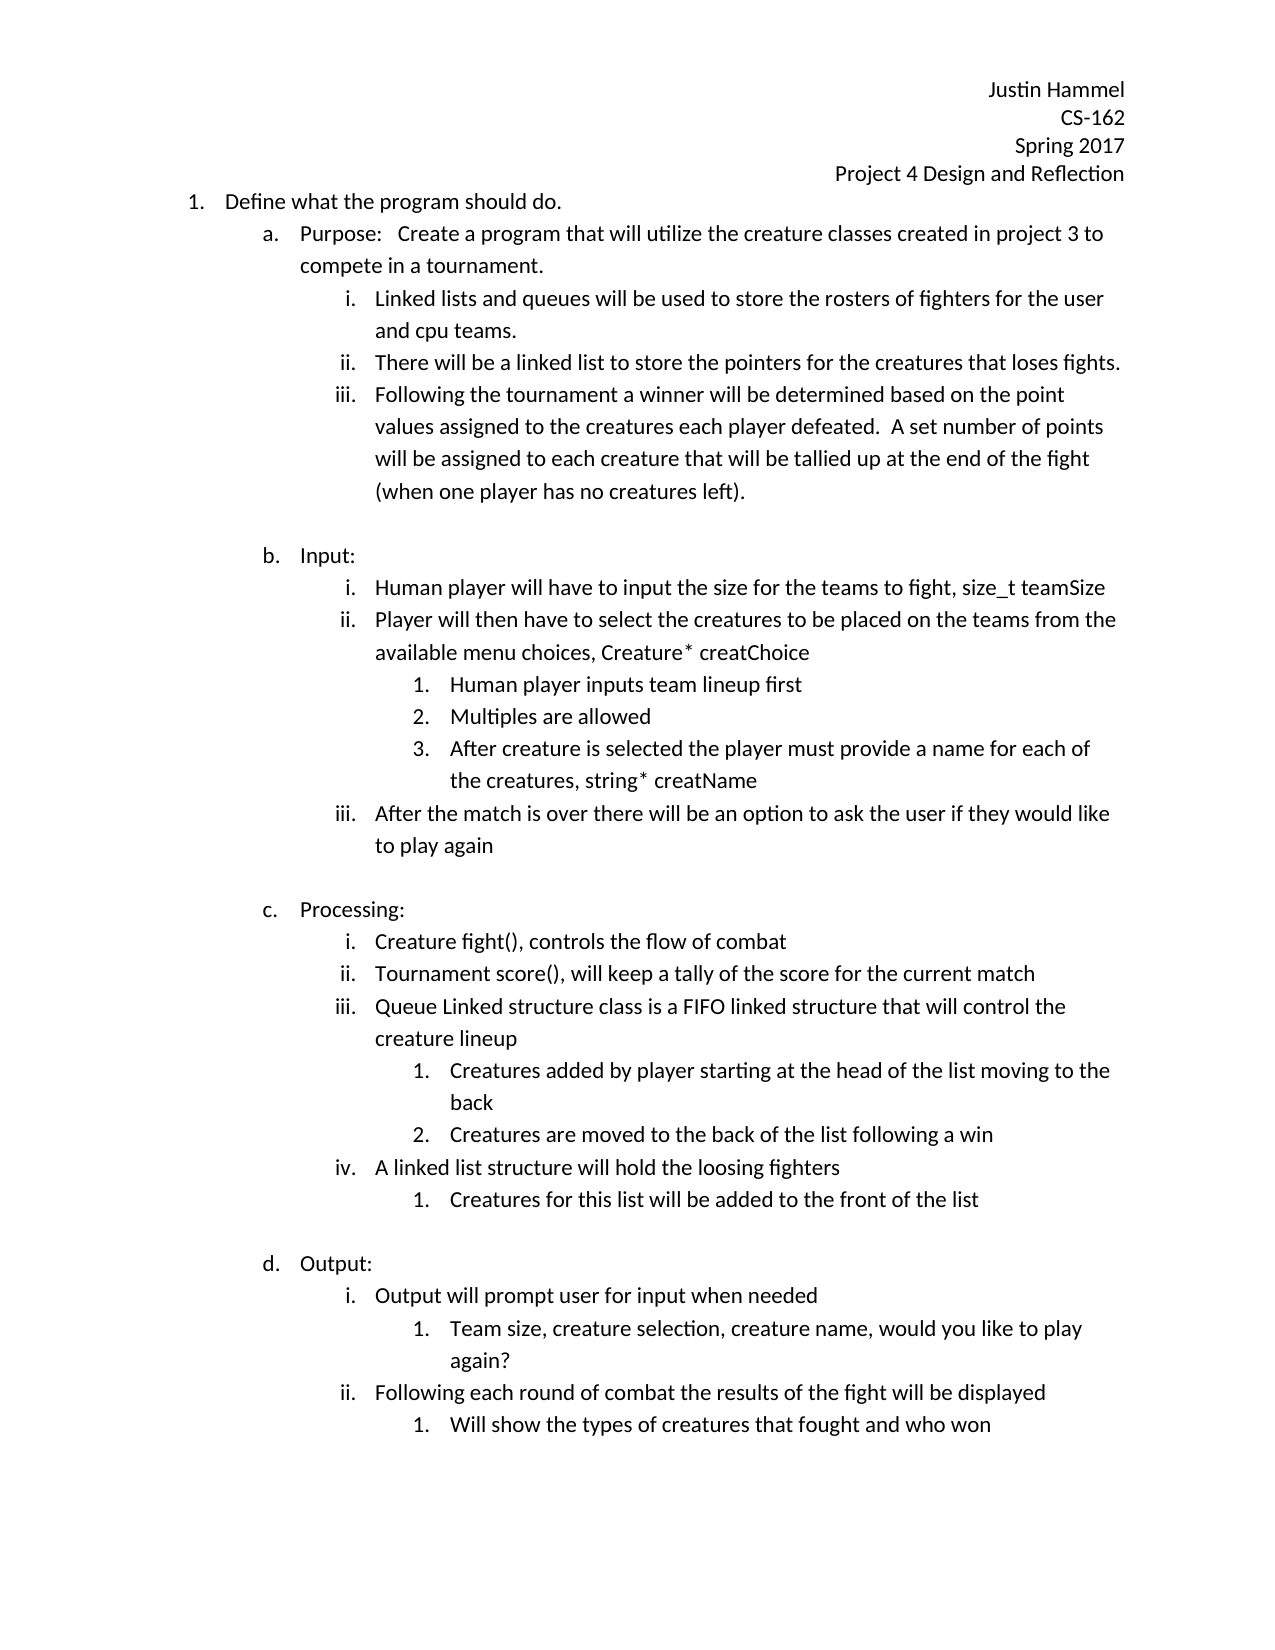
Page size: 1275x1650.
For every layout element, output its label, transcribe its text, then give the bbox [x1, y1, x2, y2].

list Processing: [262, 895, 1125, 923]
list Define what the program should do. [187, 187, 1125, 215]
list Following the tournament a winner will be determined based on the point values assigned to the creatures each player defeated. A set number of points will be assigned to each creature that will be tallied up at the end of the fight (when one player has no creatures left). [356, 380, 1125, 505]
list Queue Linked structure class is a FIFO linked structure that will control the creature lineup [356, 992, 1125, 1052]
list After creature is selected the player must provide a name for each of the creatures, string* creatName [412, 734, 1125, 794]
list Creatures for this list will be added to the front of the list [412, 1185, 1125, 1213]
list Creature fight(), controls the flow of combat [356, 927, 1125, 955]
list A linked list structure will hold the loosing fighters [356, 1153, 1125, 1181]
list Team size, creature selection, creature name, would you like to play again? [412, 1314, 1125, 1374]
list Creatures are moved to the back of the list following a win [412, 1121, 1125, 1148]
list There will be a linked list to store the pointers for the creatures that loses fights. [356, 348, 1125, 376]
list Player will then have to select the creatures to be placed on the teams from the available menu choices, Creature* creatChoice [356, 606, 1125, 666]
list Following each round of combat the results of the fight will be displayed [356, 1378, 1125, 1406]
list Human player inputs team lineup first [412, 670, 1125, 698]
list Output will prompt user for input when needed [356, 1281, 1125, 1309]
list Purpose: Create a program that will utilize the creature classes created in project 3 to compete in a tournament. [262, 219, 1125, 279]
list Output: [262, 1249, 1125, 1277]
list After the match is over there will be an option to ask the user if they would like to play again [356, 799, 1125, 859]
list Human player will have to input the size for the teams to fight, size_t teamSize [356, 573, 1125, 601]
list Input: [262, 541, 1125, 569]
list Creatures added by player starting at the head of the list moving to the back [412, 1056, 1125, 1116]
list Will show the types of creatures that fought and who won [412, 1410, 1125, 1438]
list Tournament score(), will keep a tally of the score for the current match [356, 959, 1125, 988]
list Linked lists and queues will be used to store the rosters of fighters for the user and cpu teams. [356, 284, 1125, 344]
list Multiples are allowed [412, 702, 1125, 730]
